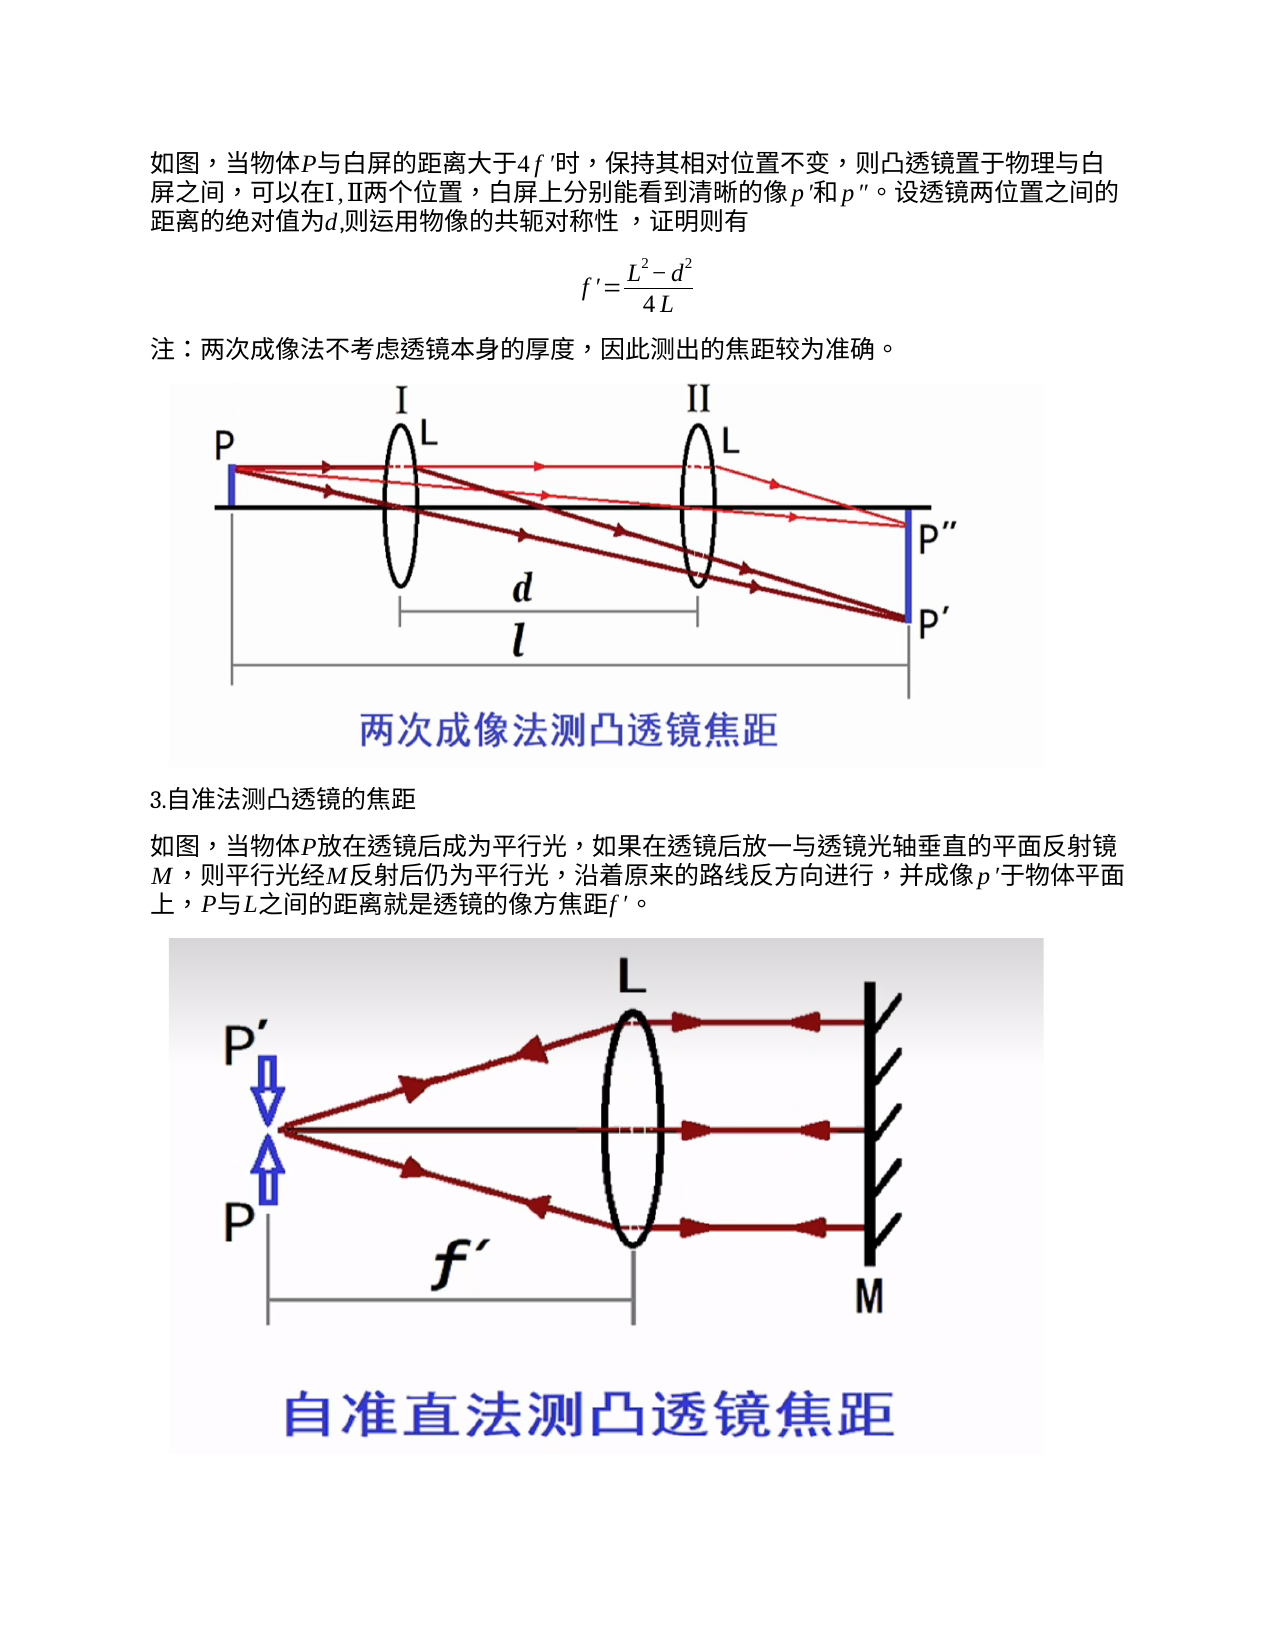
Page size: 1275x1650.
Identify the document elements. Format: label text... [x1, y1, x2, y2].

text 如图，当物体放在透镜后成为平行光，如果在透镜后放一与透镜光轴垂直的平面反射镜，则平行光经反射后仍为平行光，沿着原来的路线反方向进行，并成像于物体平面上，与之间的距离就是透镜的像方焦距。 [150, 833, 1125, 919]
text 如图，当物体与白屏的距离大于时，保持其相对位置不变，则凸透镜置于物理与白屏之间，可以在两个位置，白屏上分别能看到清晰的像和。设透镜两位置之间的距离的绝对值为,则运用物像的共轭对称性 ，证明则有 [150, 150, 1125, 236]
picture [168, 383, 1044, 767]
text 3.自准法测凸透镜的焦距 [150, 786, 1125, 814]
picture [168, 938, 1044, 1454]
text 注：两次成像法不考虑透镜本身的厚度，因此测出的焦距较为准确。 [150, 336, 1125, 365]
